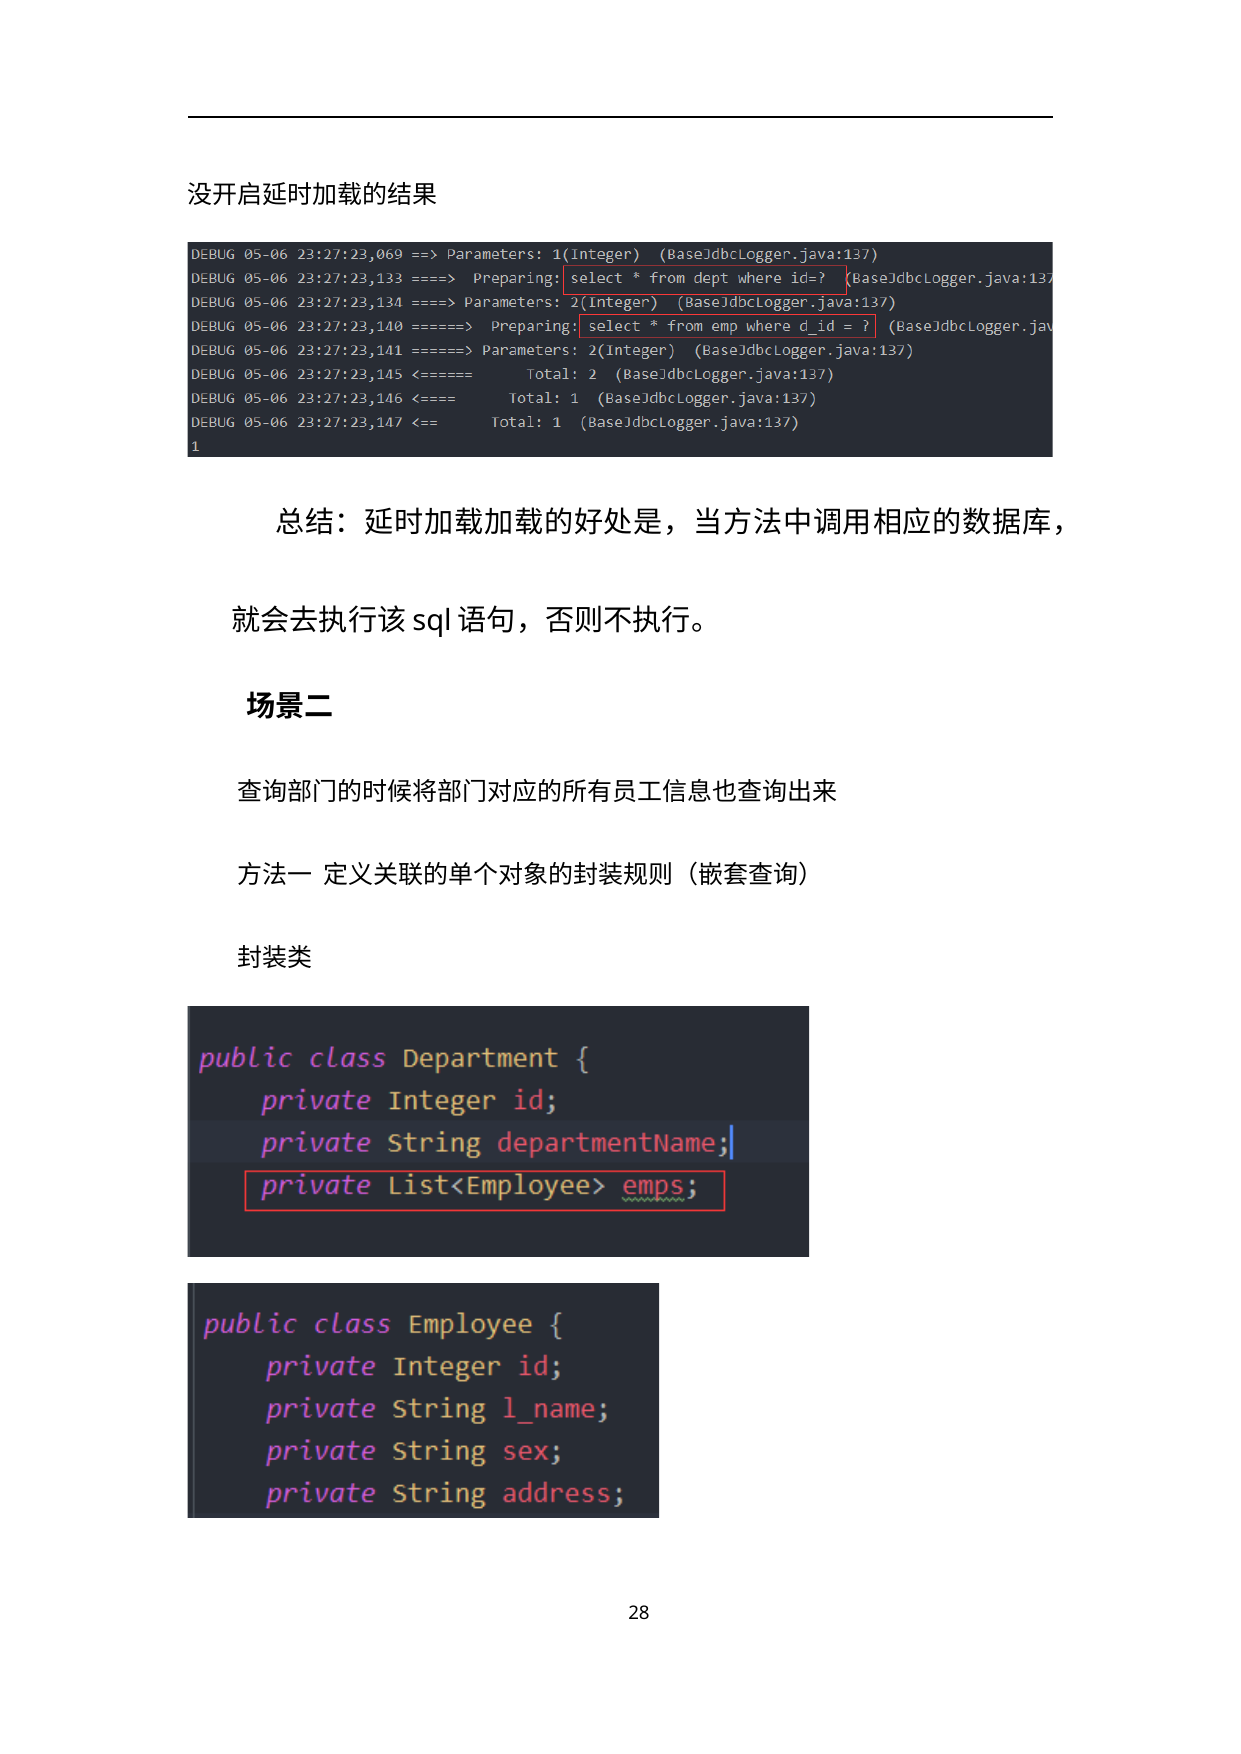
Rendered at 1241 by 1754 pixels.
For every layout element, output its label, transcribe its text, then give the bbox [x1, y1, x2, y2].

picture [187, 1006, 810, 1257]
text 没开启延时加载的结果 [187, 160, 1053, 225]
text 方法一 定义关联的单个对象的封装规则（嵌套查询） [187, 840, 1053, 905]
text 总结：延时加载加载的好处是，当方法中调用相应的数据库，就会去执行该sql语句，否则不执行。 [231, 487, 1053, 650]
text 封装类 [187, 923, 1053, 988]
text 查询部门的时候将部门对应的所有员工信息也查询出来 [187, 757, 1053, 822]
picture [187, 242, 1053, 457]
picture [187, 1283, 660, 1518]
subtitle 场景二 [187, 671, 1053, 736]
